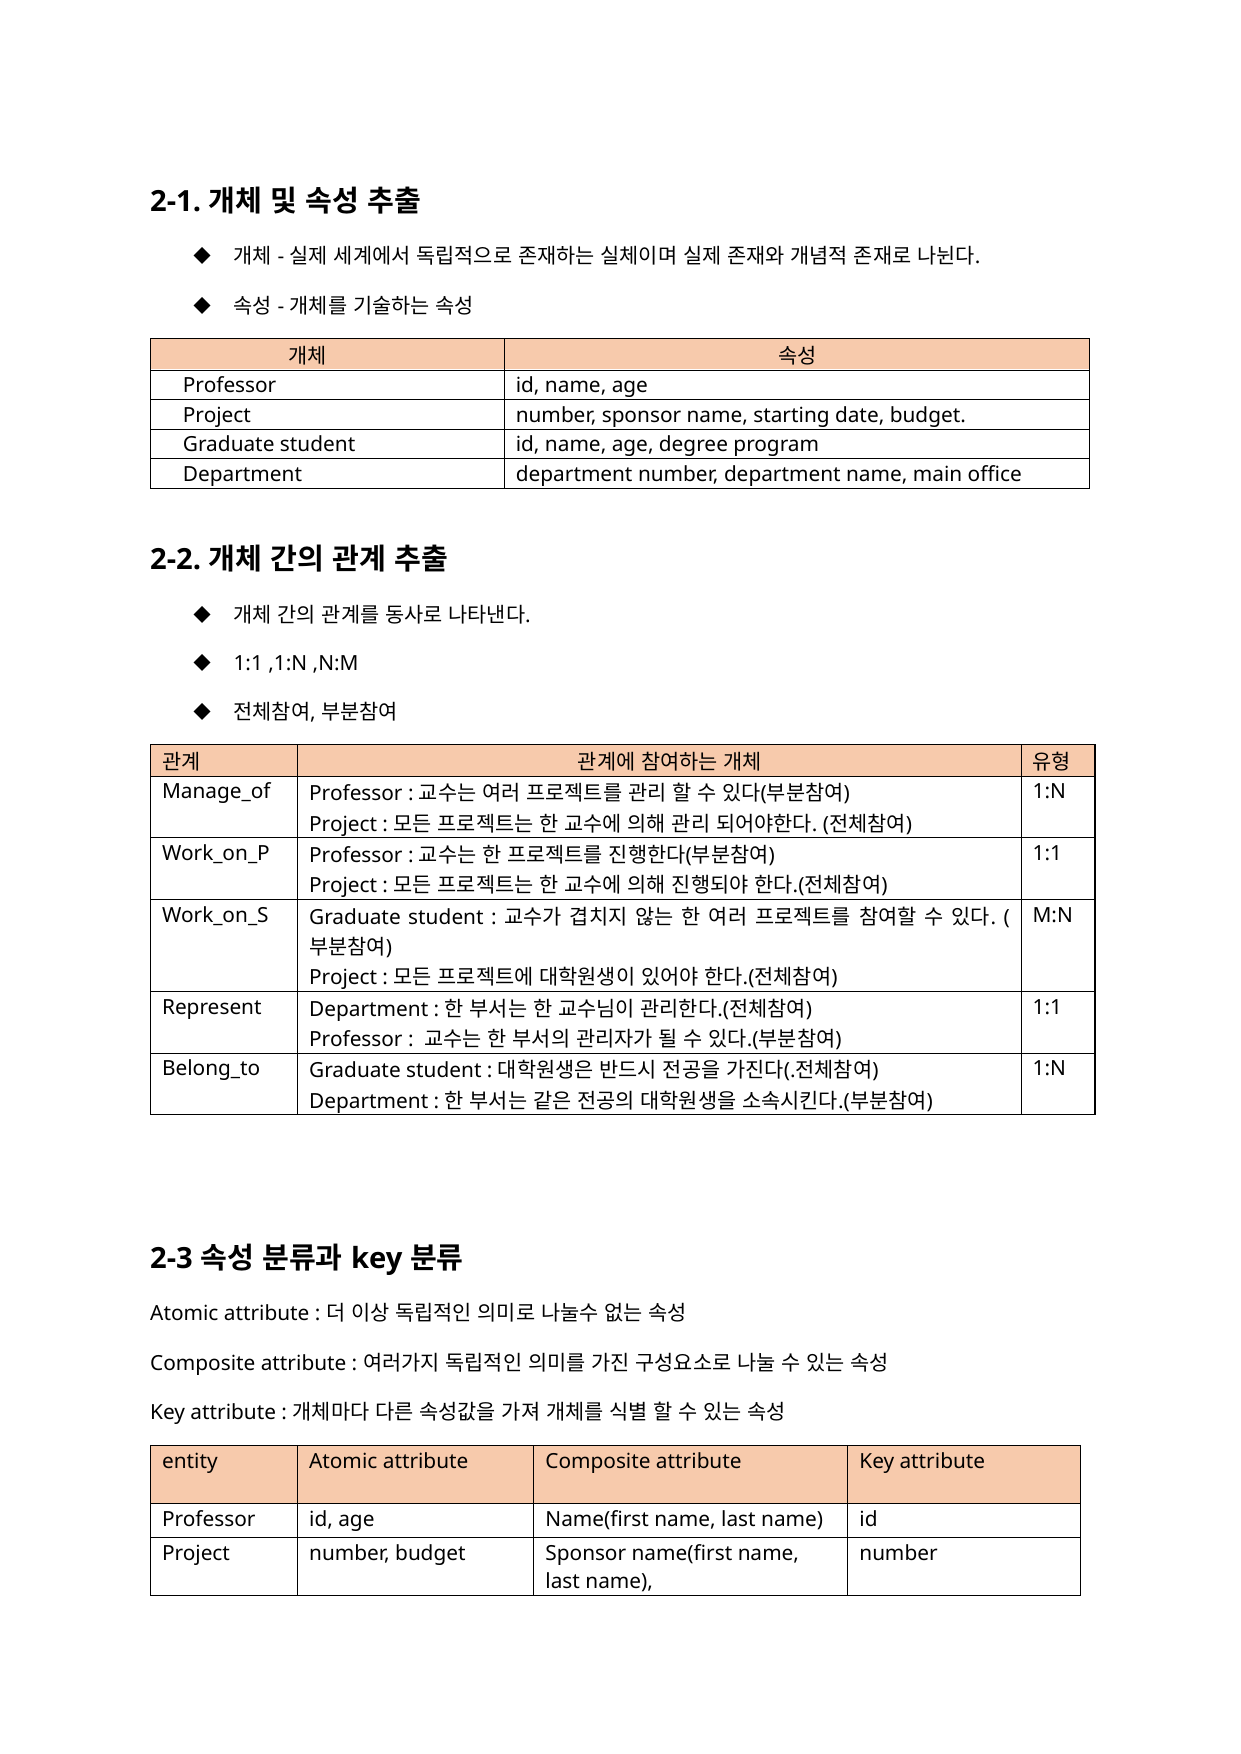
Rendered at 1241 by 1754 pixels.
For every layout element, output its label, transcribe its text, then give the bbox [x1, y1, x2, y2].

table_cell Graduate student : 대학원생은 반드시 전공을 가진다(.전체참여) Department : 한 부서는 같은 전공의 대학원생을 소속시킨다.(부분참여) [298, 1054, 1021, 1114]
table_cell Work_on_S [151, 900, 297, 991]
table_cell number [848, 1538, 1080, 1595]
list 1:1 ,1:N ,N:M [192, 648, 1090, 676]
table_cell Professor [151, 371, 504, 399]
table_cell Professor [151, 1504, 297, 1537]
table_cell Belong_to [151, 1054, 297, 1114]
table_cell Professor : 교수는 한 프로젝트를 진행한다(부분참여) Project : 모든 프로젝트는 한 교수에 의해 진행되야 한다.(전체참여) [298, 838, 1021, 899]
table_header 속성 [505, 339, 1089, 369]
table_cell M:N [1022, 900, 1094, 991]
table_header Atomic attribute [298, 1446, 533, 1503]
table_header 관계 [151, 745, 297, 776]
table_cell Manage_of [151, 777, 297, 837]
text 2-2. 개체 간의 관계 추출 [150, 536, 1090, 578]
table_cell id, name, age [505, 371, 1089, 399]
table_cell department number, department name, main office [505, 459, 1089, 487]
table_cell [534, 1538, 847, 1595]
table_cell Graduate student [151, 430, 504, 458]
table_cell id [848, 1504, 1080, 1537]
table_cell 1:1 [1022, 838, 1094, 899]
table_cell 1:N [1022, 1054, 1094, 1114]
table_header 관계에 참여하는 개체 [298, 745, 1021, 776]
table_cell number, budget [298, 1538, 533, 1595]
table_cell Graduate student : 교수가 겹치지 않는 한 여러 프로젝트를 참여할 수 있다. (부분참여) Project : 모든 프로젝트에 대학원생이 있어야 한다.(전체참여) [298, 900, 1021, 991]
table_cell Department : 한 부서는 한 교수님이 관리한다.(전체참여) Professor : 교수는 한 부서의 관리자가 될 수 있다.(부분참여) [298, 992, 1021, 1052]
table_header entity [151, 1446, 297, 1503]
table_cell Project [151, 400, 504, 428]
table_cell id, age [298, 1504, 533, 1537]
text Key attribute : 개체마다 다른 속성값을 가져 개체를 식별 할 수 있는 속성 [150, 1395, 1090, 1426]
table_cell id, name, age, degree program [505, 430, 1089, 458]
list 속성 - 개체를 기술하는 속성 [192, 289, 1090, 319]
list 개체 - 실제 세계에서 독립적으로 존재하는 실체이며 실제 존재와 개념적 존재로 나뉜다. [192, 239, 1090, 270]
table_cell 1:1 [1022, 992, 1094, 1052]
table_cell Work_on_P [151, 838, 297, 899]
table_header Key attribute [848, 1446, 1080, 1503]
table_cell Professor : 교수는 여러 프로젝트를 관리 할 수 있다(부분참여) Project : 모든 프로젝트는 한 교수에 의해 관리 되어야한다. (전체참여) [298, 777, 1021, 837]
table_header 유형 [1022, 745, 1094, 776]
text Composite attribute : 여러가지 독립적인 의미를 가진 구성요소로 나눌 수 있는 속성 [150, 1346, 1090, 1376]
table_header Composite attribute [534, 1446, 847, 1503]
text Atomic attribute : 더 이상 독립적인 의미로 나눌수 없는 속성 [150, 1297, 1090, 1327]
list 전체참여, 부분참여 [192, 695, 1090, 725]
table_cell Department [151, 459, 504, 487]
table_cell Represent [151, 992, 297, 1052]
table_cell 1:N [1022, 777, 1094, 837]
table_cell Project [151, 1538, 297, 1595]
list 개체 간의 관계를 동사로 나타낸다. [192, 598, 1090, 628]
table_header 개체 [151, 339, 504, 369]
text 2-1. 개체 및 속성 추출 [150, 177, 1090, 219]
table_cell number, sponsor name, starting date, budget. [505, 400, 1089, 428]
text 2-3 속성 분류과 key 분류 [150, 1234, 1090, 1277]
table_cell Name(first name, last name) [534, 1504, 847, 1537]
